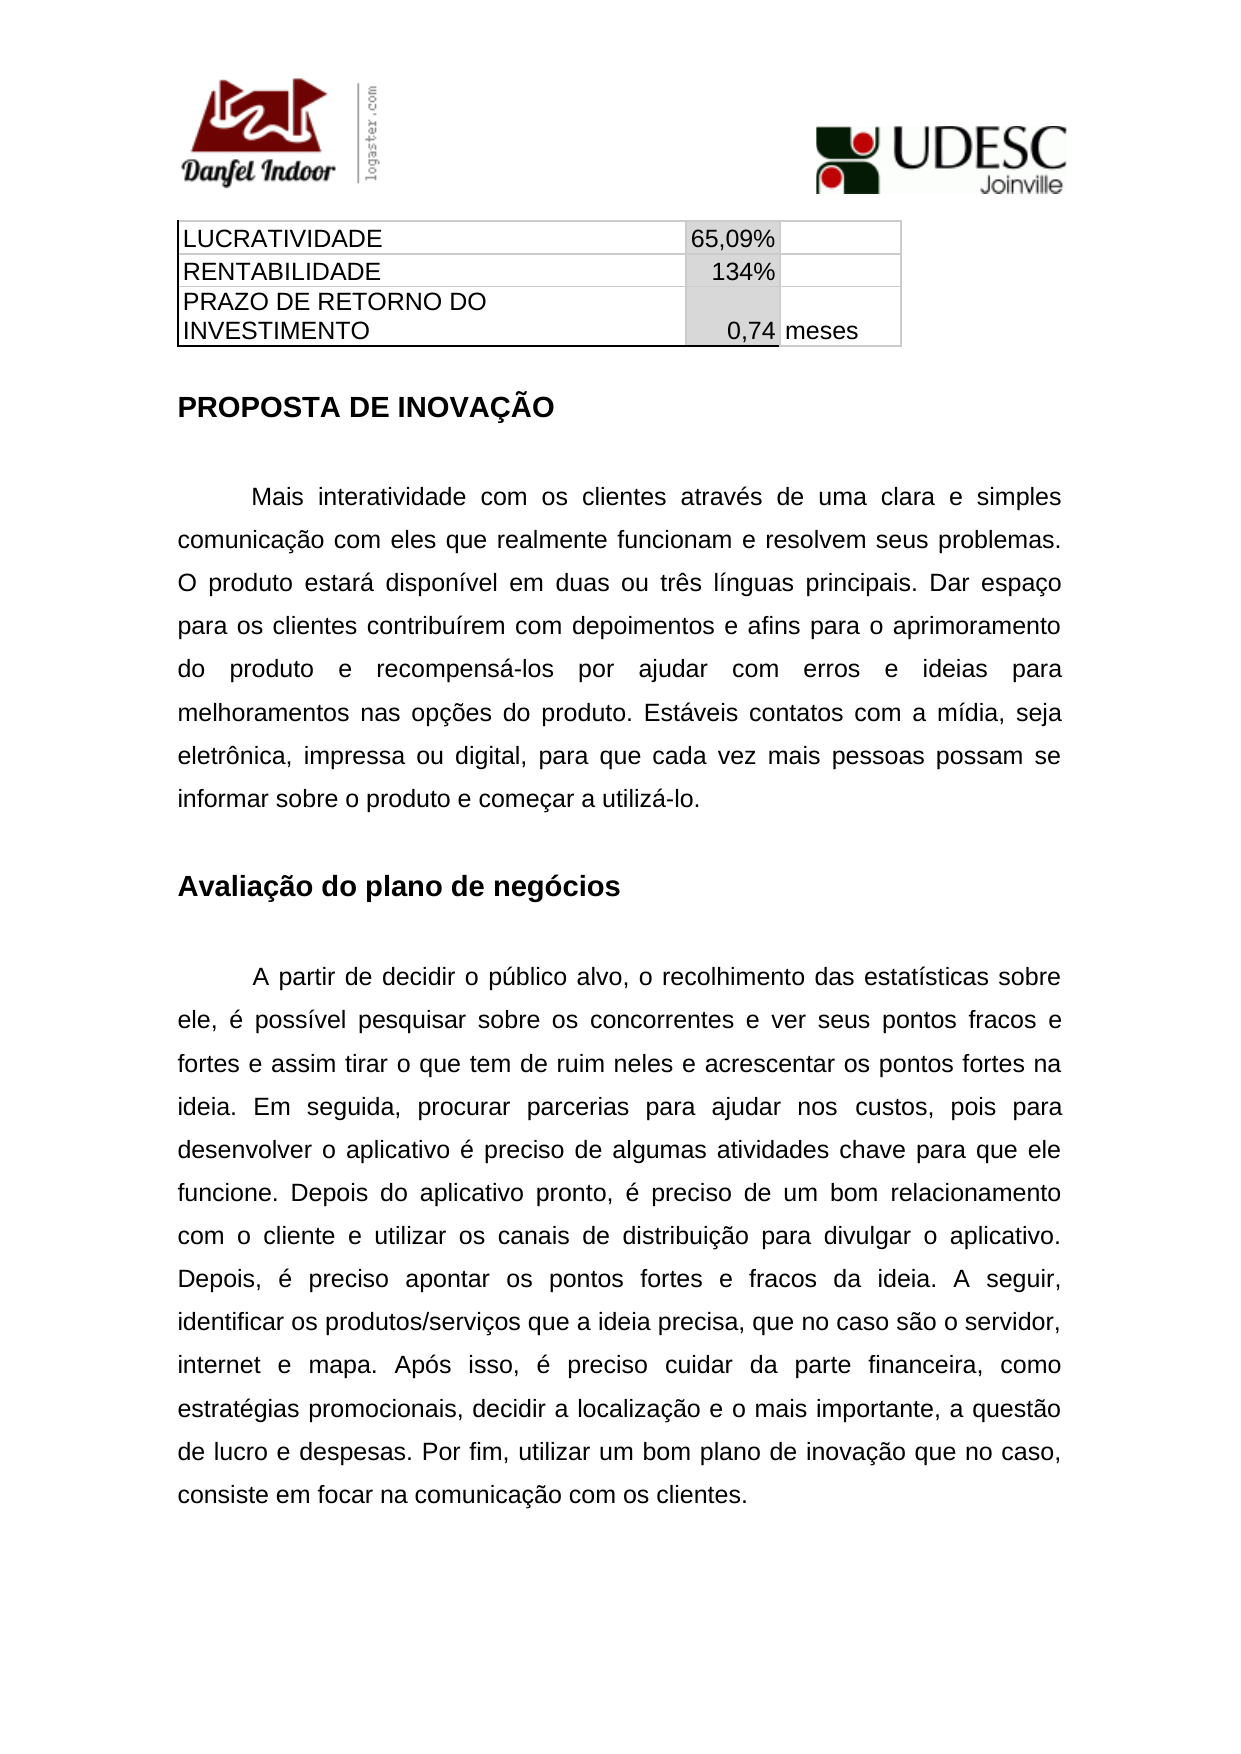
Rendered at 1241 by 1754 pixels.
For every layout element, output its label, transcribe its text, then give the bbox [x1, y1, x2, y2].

table_cell [781, 255, 900, 286]
table_cell 65,09% [687, 222, 779, 253]
table_cell [781, 222, 900, 253]
picture [177, 75, 385, 193]
table_cell LUCRATIVIDADE [179, 222, 685, 253]
text PROPOSTA DE INOVAÇÃO [177, 389, 1063, 423]
table_cell meses [781, 287, 900, 345]
table_cell RENTABILIDADE [179, 255, 685, 286]
table_cell 134% [687, 255, 779, 286]
text Mais interatividade com os clientes através de uma clara e simples comunicação com eles que realmente funcionam e resolvem seus problemas. O produto estará disponível em duas ou três línguas principais. Dar espaço para os clientes contribuírem com depoimentos e afins para o aprimoramento do produto e recompensá-los por ajudar com erros e ideias para melhoramentos nas opções do produto. Estáveis contatos com a mídia, seja eletrônica, impressa ou digital, para que cada vez mais pessoas possam se informar sobre o produto e começar a utilizá-lo. [177, 482, 1063, 812]
text A partir de decidir o público alvo, o recolhimento das estatísticas sobre ele, é possível pesquisar sobre os concorrentes e ver seus pontos fracos e fortes e assim tirar o que tem de ruim neles e acrescentar os pontos fortes na ideia. Em seguida, procurar parcerias para ajudar nos custos, pois para desenvolver o aplicativo é preciso de algumas atividades chave para que ele funcione. Depois do aplicativo pronto, é preciso de um bom relacionamento com o cliente e utilizar os canais de distribuição para divulgar o aplicativo. Depois, é preciso apontar os pontos fortes e fracos da ideia. A seguir, identificar os produtos/serviços que a ideia precisa, que no caso são o servidor, internet e mapa. Após isso, é preciso cuidar da parte financeira, como estratégias promocionais, decidir a localização e o mais importante, a questão de lucro e despesas. Por fim, utilizar um bom plano de inovação que no caso, consiste em focar na comunicação com os clientes. [177, 962, 1063, 1508]
picture [816, 126, 1067, 194]
table_cell PRAZO DE RETORNO DO INVESTIMENTO [179, 287, 685, 345]
text Avaliação do plano de negócios [177, 869, 1063, 902]
table_cell 0,74 [687, 287, 779, 345]
